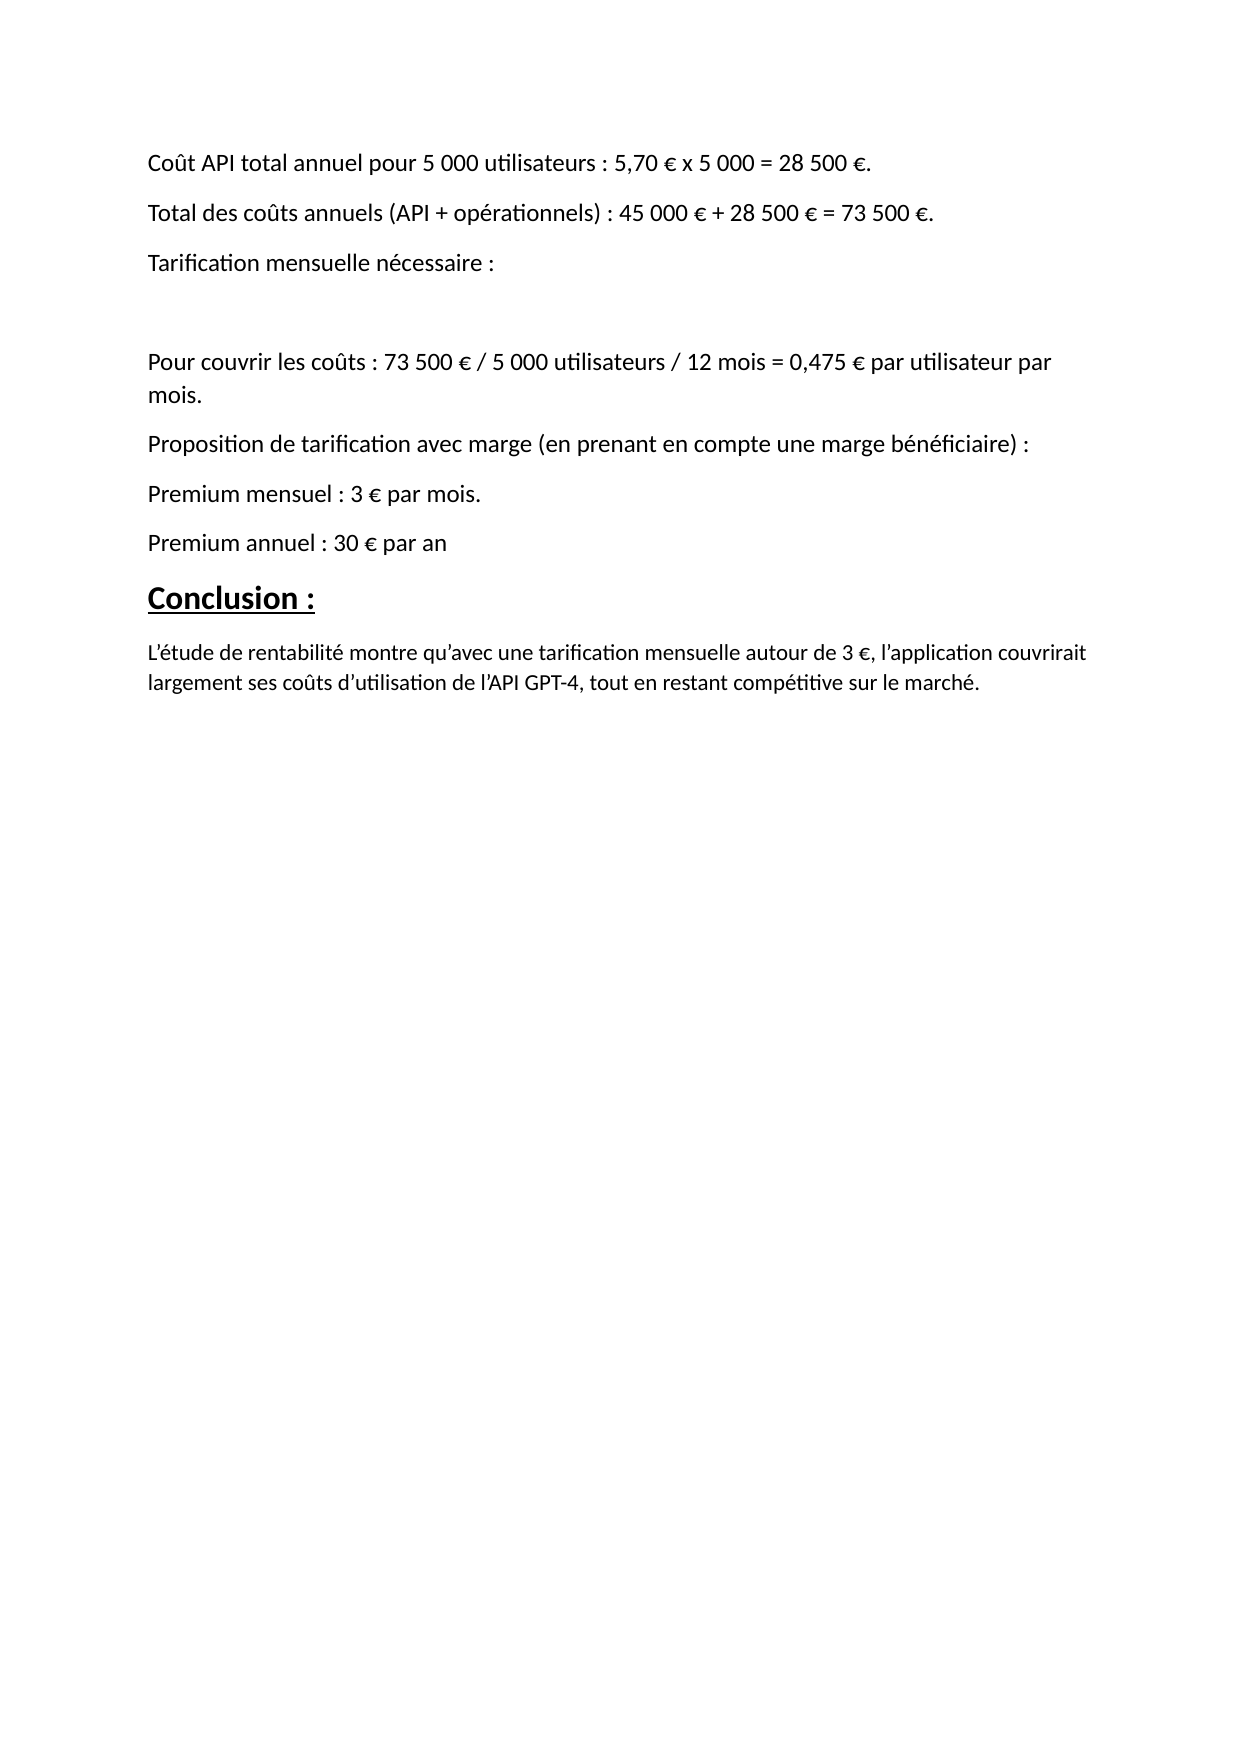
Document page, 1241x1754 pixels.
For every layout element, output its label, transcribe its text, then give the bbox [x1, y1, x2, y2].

text Coût API total annuel pour 5 000 utilisateurs : 5,70 € x 5 000 = 28 500 €. [148, 148, 1093, 178]
text L’étude de rentabilité montre qu’avec une tarification mensuelle autour de 3 €, l’application couvrirait largement ses coûts d’utilisation de l’API GPT-4, tout en restant compétitive sur le marché. [148, 638, 1093, 696]
text Premium mensuel : 3 € par mois. [148, 478, 1093, 508]
text Pour couvrir les coûts : 73 500 € / 5 000 utilisateurs / 12 mois = 0,475 € par utilisateur par mois. [148, 346, 1093, 409]
text Premium annuel : 30 € par an [148, 528, 1093, 558]
text Tarification mensuelle nécessaire : [148, 247, 1093, 277]
text Total des coûts annuels (API + opérationnels) : 45 000 € + 28 500 € = 73 500 €. [148, 197, 1093, 228]
text Conclusion : [148, 577, 1093, 618]
text Proposition de tarification avec marge (en prenant en compte une marge bénéficiaire) : [148, 428, 1093, 459]
